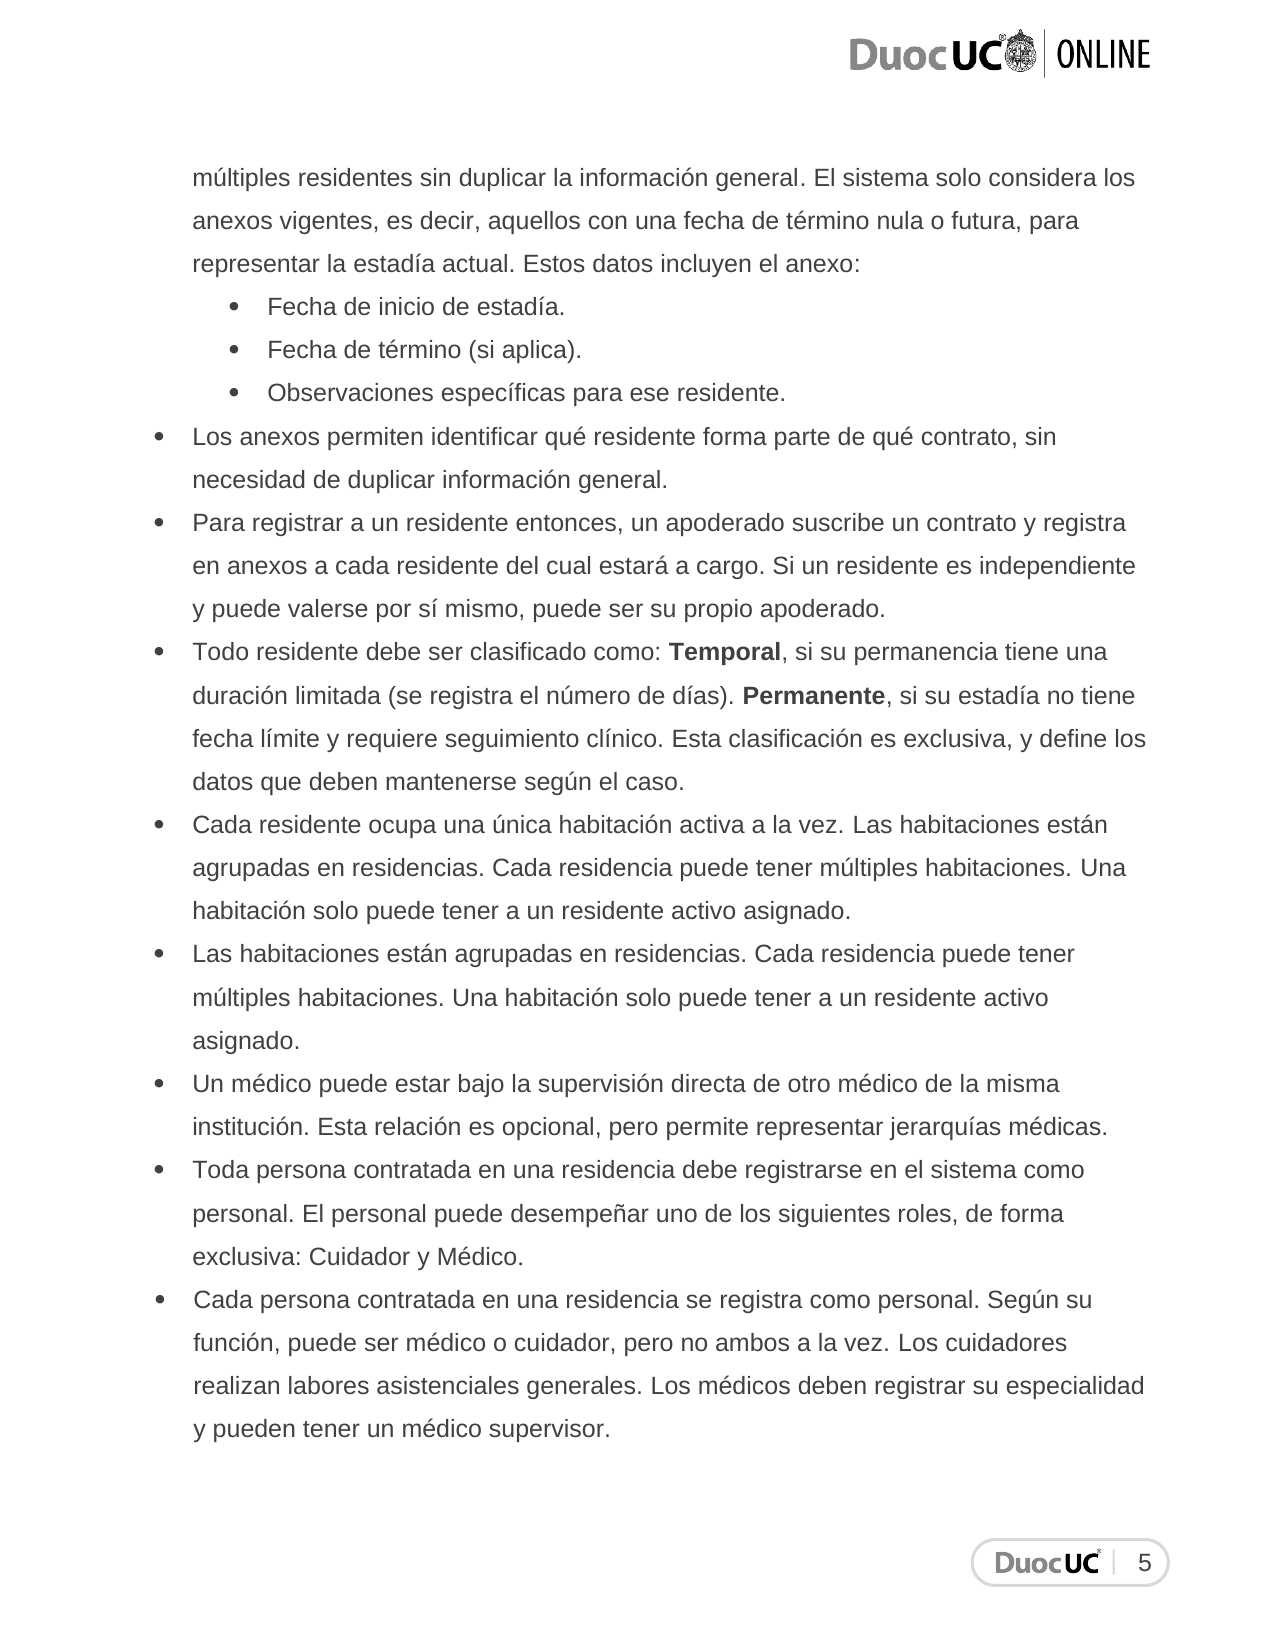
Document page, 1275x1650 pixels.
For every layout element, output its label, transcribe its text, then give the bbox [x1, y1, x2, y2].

list Para registrar a un residente entonces, un apoderado suscribe un contrato y registra en anexos a cada residente del cual estará a cargo. Si un residente es independiente y puede valerse por sí mismo, puede ser su propio apoderado. [154, 508, 1152, 623]
picture [982, 1542, 1115, 1583]
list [154, 162, 1152, 277]
list Las habitaciones están agrupadas en residencias. Cada residencia puede tener múltiples habitaciones. Una habitación solo puede tener a un residente activo asignado. [154, 939, 1152, 1054]
list Todo residente debe ser clasificado como: Temporal, si su permanencia tiene una duración limitada (se registra el número de días). Permanente, si su estadía no tiene fecha límite y requiere seguimiento clínico. Esta clasificación es exclusiva, y define los datos que deben mantenerse según el caso. [154, 637, 1152, 796]
list Un médico puede estar bajo la supervisión directa de otro médico de la misma institución. Esta relación es opcional, pero permite representar jerarquías médicas. [154, 1069, 1152, 1141]
list Cada residente ocupa una única habitación activa a la vez. Las habitaciones están agrupadas en residencias. Cada residencia puede tener múltiples habitaciones. Una habitación solo puede tener a un residente activo asignado. [154, 810, 1152, 925]
list Cada persona contratada en una residencia se registra como personal. Según su función, puede ser médico o cuidador, pero no ambos a la vez. Los cuidadores realizan labores asistenciales generales. Los médicos deben registrar su especialidad y pueden tener un médico supervisor. [156, 1285, 1152, 1443]
list Observaciones específicas para ese residente. [229, 378, 1152, 407]
list Fecha de inicio de estadía. [229, 292, 1152, 321]
list Toda persona contratada en una residencia debe registrarse en el sistema como personal. El personal puede desempeñar uno de los siguientes roles, de forma exclusiva: Cuidador y Médico. [154, 1155, 1152, 1271]
list Fecha de término (si aplica). [229, 335, 1152, 364]
list Los anexos permiten identificar qué residente forma parte de qué contrato, sin necesidad de duplicar información general. [154, 422, 1152, 493]
picture [830, 3, 1170, 96]
